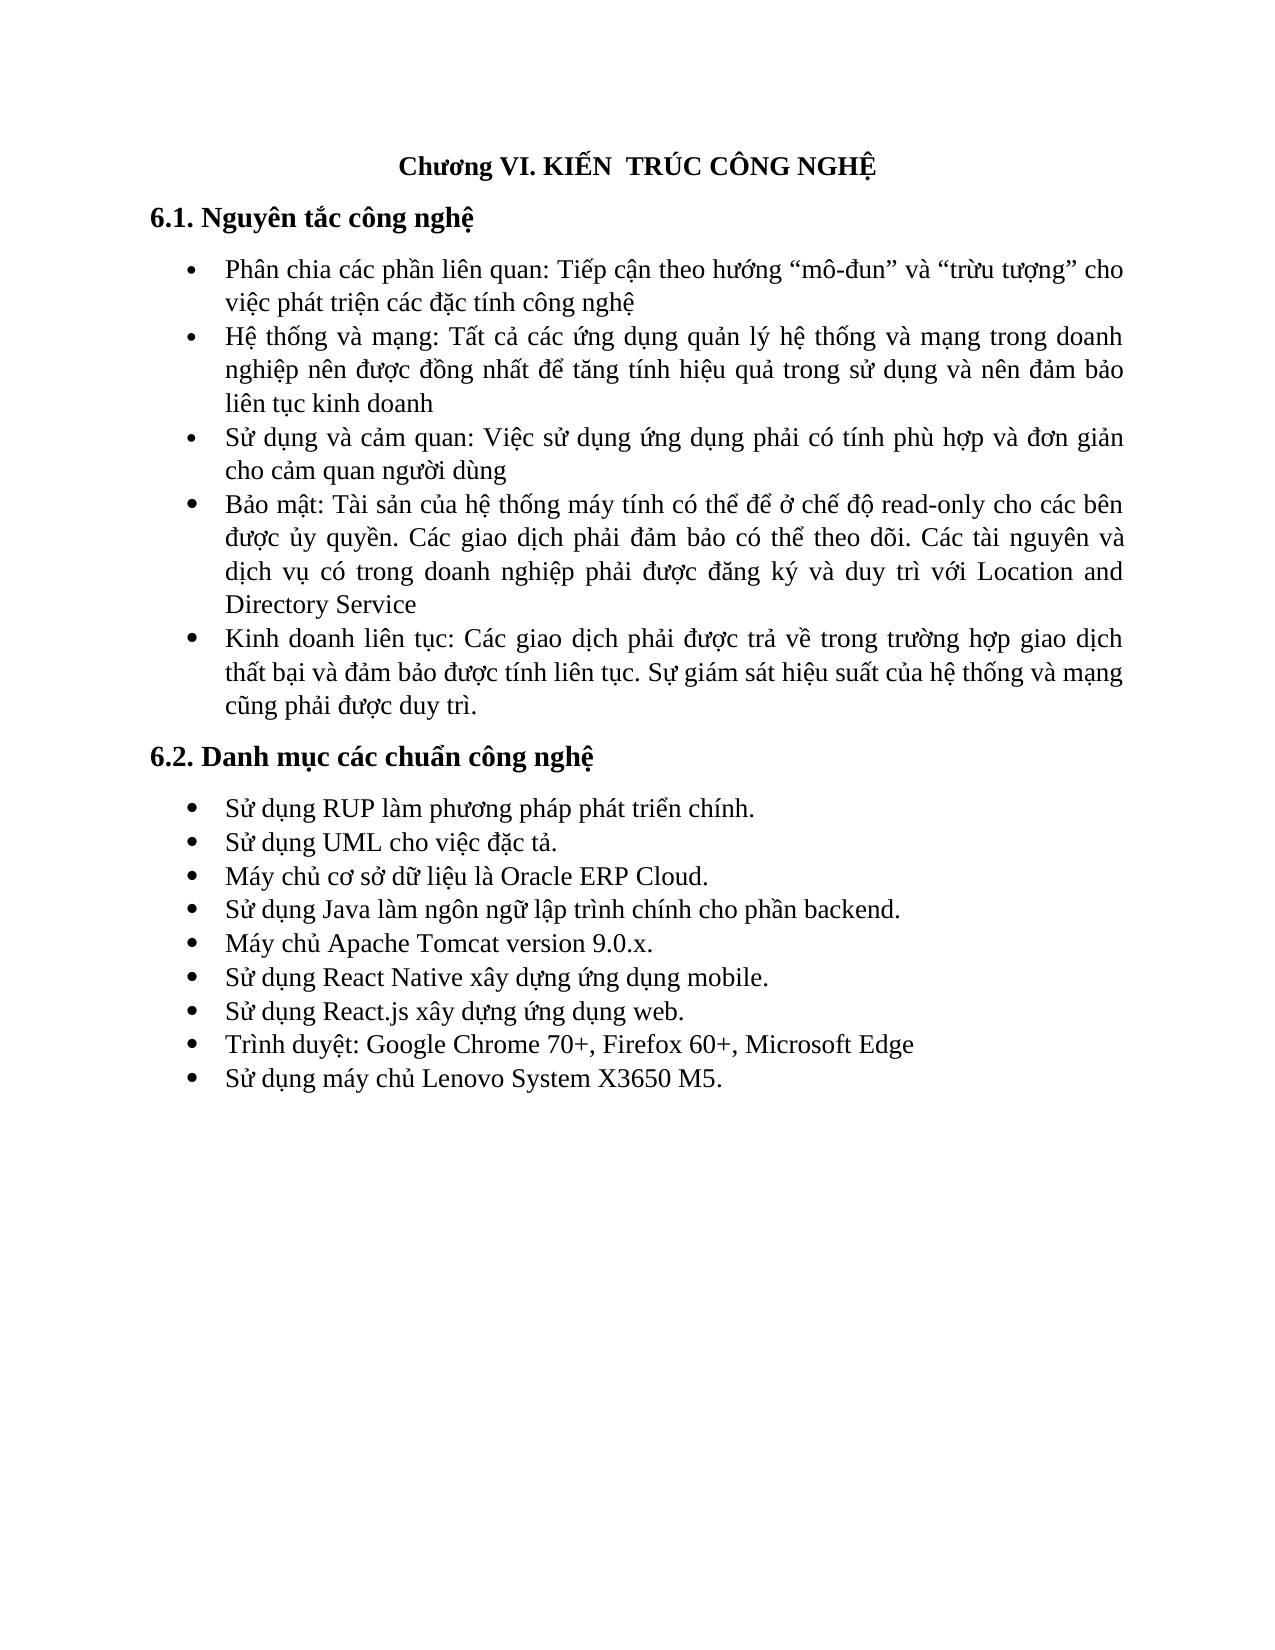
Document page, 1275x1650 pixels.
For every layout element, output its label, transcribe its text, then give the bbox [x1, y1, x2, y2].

list Sử dụng React.js xây dựng ứng dụng web. [187, 995, 1125, 1026]
list Bảo mật: Tài sản của hệ thống máy tính có thể để ở chế độ read-only cho các bên được ủy quyền. Các giao dịch phải đảm bảo có thể theo dõi. Các tài nguyên và dịch vụ có trong doanh nghiệp phải được đăng ký và duy trì với Location and Directory Service [187, 488, 1125, 620]
list Máy chủ Apache Tomcat version 9.0.x. [187, 927, 1125, 958]
list Sử dụng máy chủ Lenovo System X3650 M5. [187, 1062, 1125, 1093]
list Sử dụng và cảm quan: Việc sử dụng ứng dụng phải có tính phù hợp và đơn giản cho cảm quan người dùng [187, 421, 1125, 485]
list Sử dụng React Native xây dựng ứng dụng mobile. [187, 961, 1125, 992]
list Sử dụng Java làm ngôn ngữ lập trình chính cho phần backend. [187, 893, 1125, 925]
list Hệ thống và mạng: Tất cả các ứng dụng quản lý hệ thống và mạng trong doanh nghiệp nên được đồng nhất để tăng tính hiệu quả trong sử dụng và nên đảm bảo liên tục kinh doanh [187, 320, 1125, 418]
list Phân chia các phần liên quan: Tiếp cận theo hướng “mô-đun” và “trừu tượng” cho việc phát triện các đặc tính công nghệ [187, 253, 1125, 318]
list Sử dụng UML cho việc đặc tả. [187, 826, 1125, 857]
text 6.1. Nguyên tắc công nghệ [150, 200, 1125, 234]
text Chương VI. KIẾN TRÚC CÔNG NGHỆ [150, 150, 1125, 181]
list Sử dụng RUP làm phương pháp phát triển chính. [187, 792, 1125, 823]
list Kinh doanh liên tục: Các giao dịch phải được trả về trong trường hợp giao dịch thất bại và đảm bảo được tính liên tục. Sự giám sát hiệu suất của hệ thống và mạng cũng phải được duy trì. [187, 622, 1125, 720]
text 6.2. Danh mục các chuẩn công nghệ [150, 739, 1125, 773]
list Trình duyệt: Google Chrome 70+, Firefox 60+, Microsoft Edge [187, 1028, 1125, 1060]
list Máy chủ cơ sở dữ liệu là Oracle ERP Cloud. [187, 860, 1125, 891]
